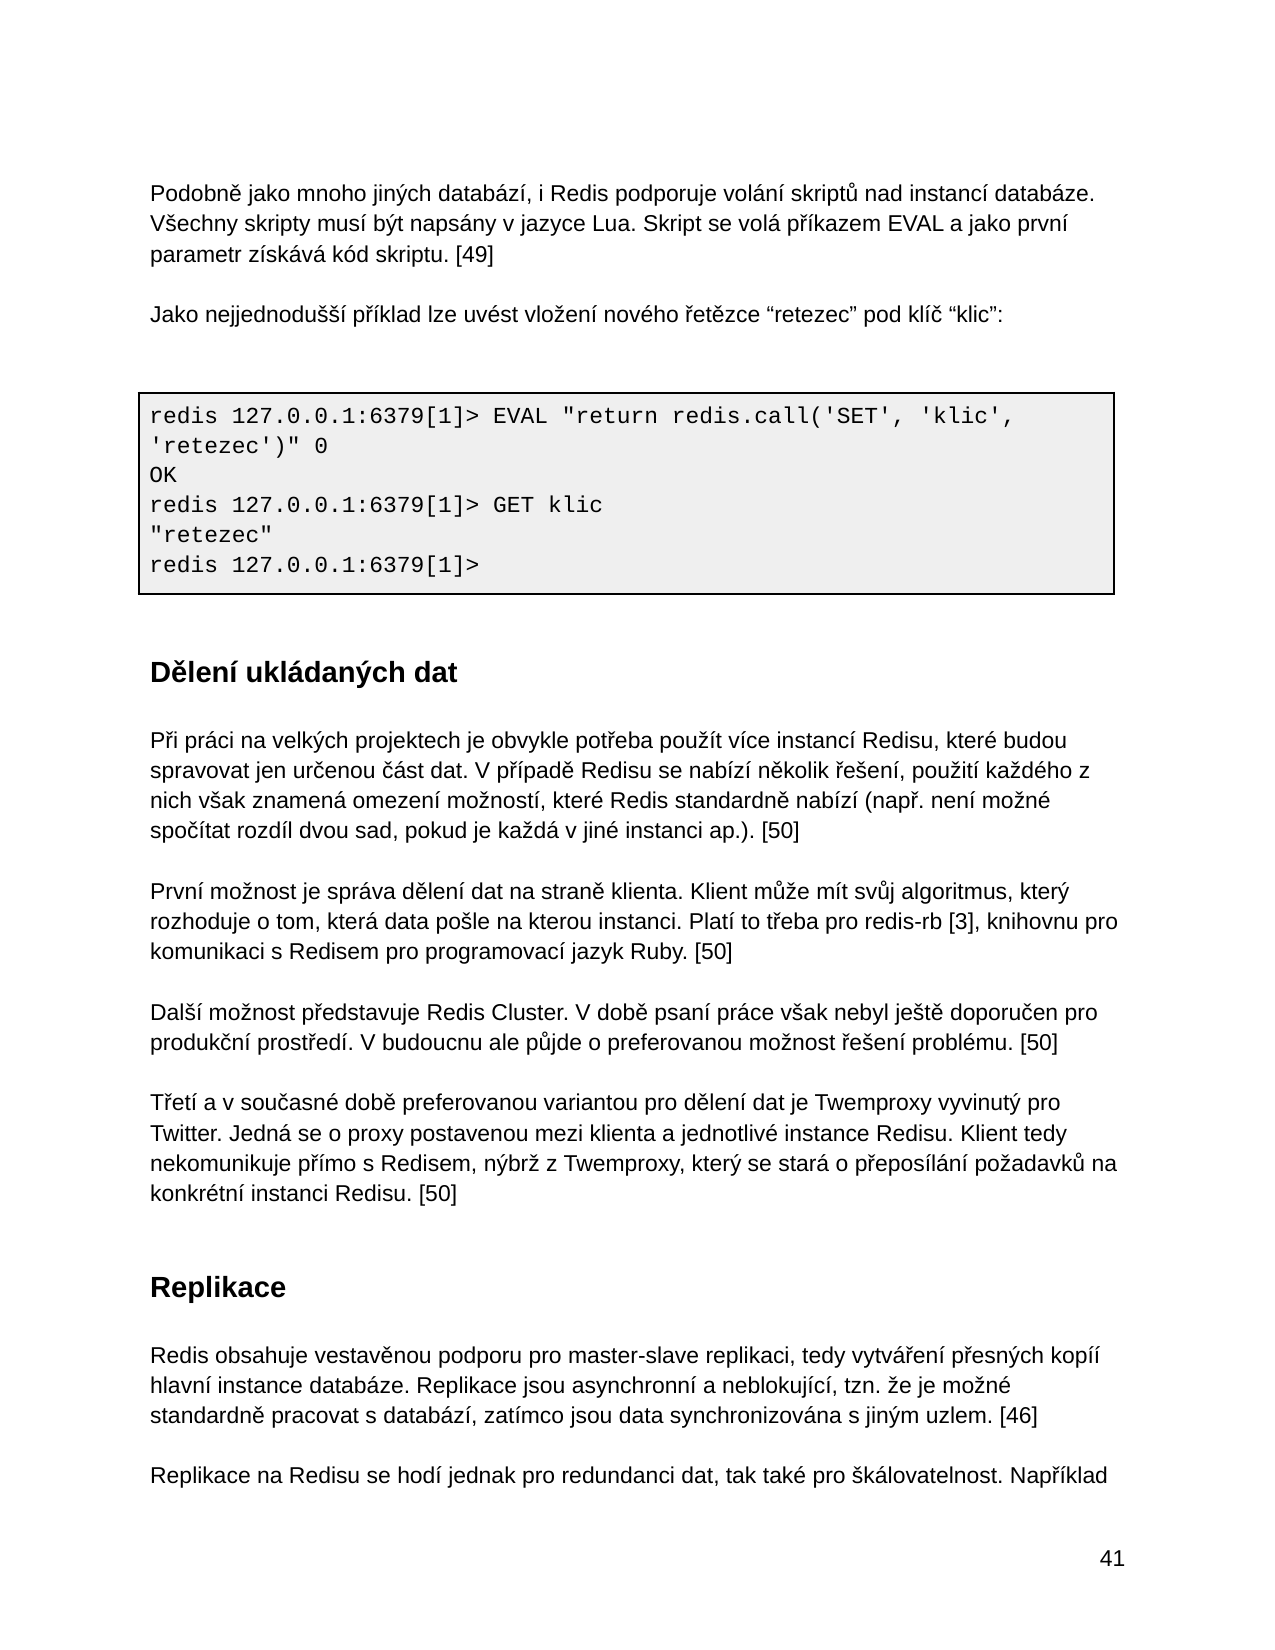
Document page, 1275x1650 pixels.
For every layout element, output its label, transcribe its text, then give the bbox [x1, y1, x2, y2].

text První možnost je správa dělení dat na straně klienta. Klient může mít svůj algoritmus, který rozhoduje o tom, která data pošle na kterou instanci. Platí to třeba pro redis-rb [3], knihovnu pro komunikaci s Redisem pro programovací jazyk Ruby. [50] [150, 878, 1125, 965]
subtitle Replikace [150, 1269, 1125, 1303]
subtitle Dělení ukládaných dat [150, 655, 1125, 688]
text Redis obsahuje vestavěnou podporu pro master-slave replikaci, tedy vytváření přesných kopíí hlavní instance databáze. Replikace jsou asynchronní a neblokující, tzn. že je možné standardně pracovat s databází, zatímco jsou data synchronizována s jiným uzlem. [46] [150, 1342, 1125, 1428]
text Jako nejjednodušší příklad lze uvést vložení nového řetězce “retezec” pod klíč “klic”: [150, 301, 1125, 327]
table_header redis 127.0.0.1:6379[1]> EVAL "return redis.call('SET', 'klic', 'retezec')" 0 OK redis 127.0.0.1:6379[1]> GET klic "retezec" redis 127.0.0.1:6379[1]> [140, 394, 1113, 593]
text Třetí a v současné době preferovanou variantou pro dělení dat je Twemproxy vyvinutý pro Twitter. Jedná se o proxy postavenou mezi klienta a jednotlivé instance Redisu. Klient tedy nekomunikuje přímo s Redisem, nýbrž z Twemproxy, který se stará o přeposílání požadavků na konkrétní instanci Redisu. [50] [150, 1089, 1125, 1206]
text Další možnost představuje Redis Cluster. V době psaní práce však nebyl ještě doporučen pro produkční prostředí. V budoucnu ale půjde o preferovanou možnost řešení problému. [50] [150, 999, 1125, 1055]
text Při práci na velkých projektech je obvykle potřeba použít více instancí Redisu, které budou spravovat jen určenou část dat. V případě Redisu se nabízí několik řešení, použití každého z nich však znamená omezení možností, které Redis standardně nabízí (např. není možné spočítat rozdíl dvou sad, pokud je každá v jiné instanci ap.). [50] [150, 727, 1125, 844]
text Podobně jako mnoho jiných databází, i Redis podporuje volání skriptů nad instancí databáze. Všechny skripty musí být napsány v jazyce Lua. Skript se volá příkazem EVAL a jako první parametr získává kód skriptu. [49] [150, 180, 1125, 267]
